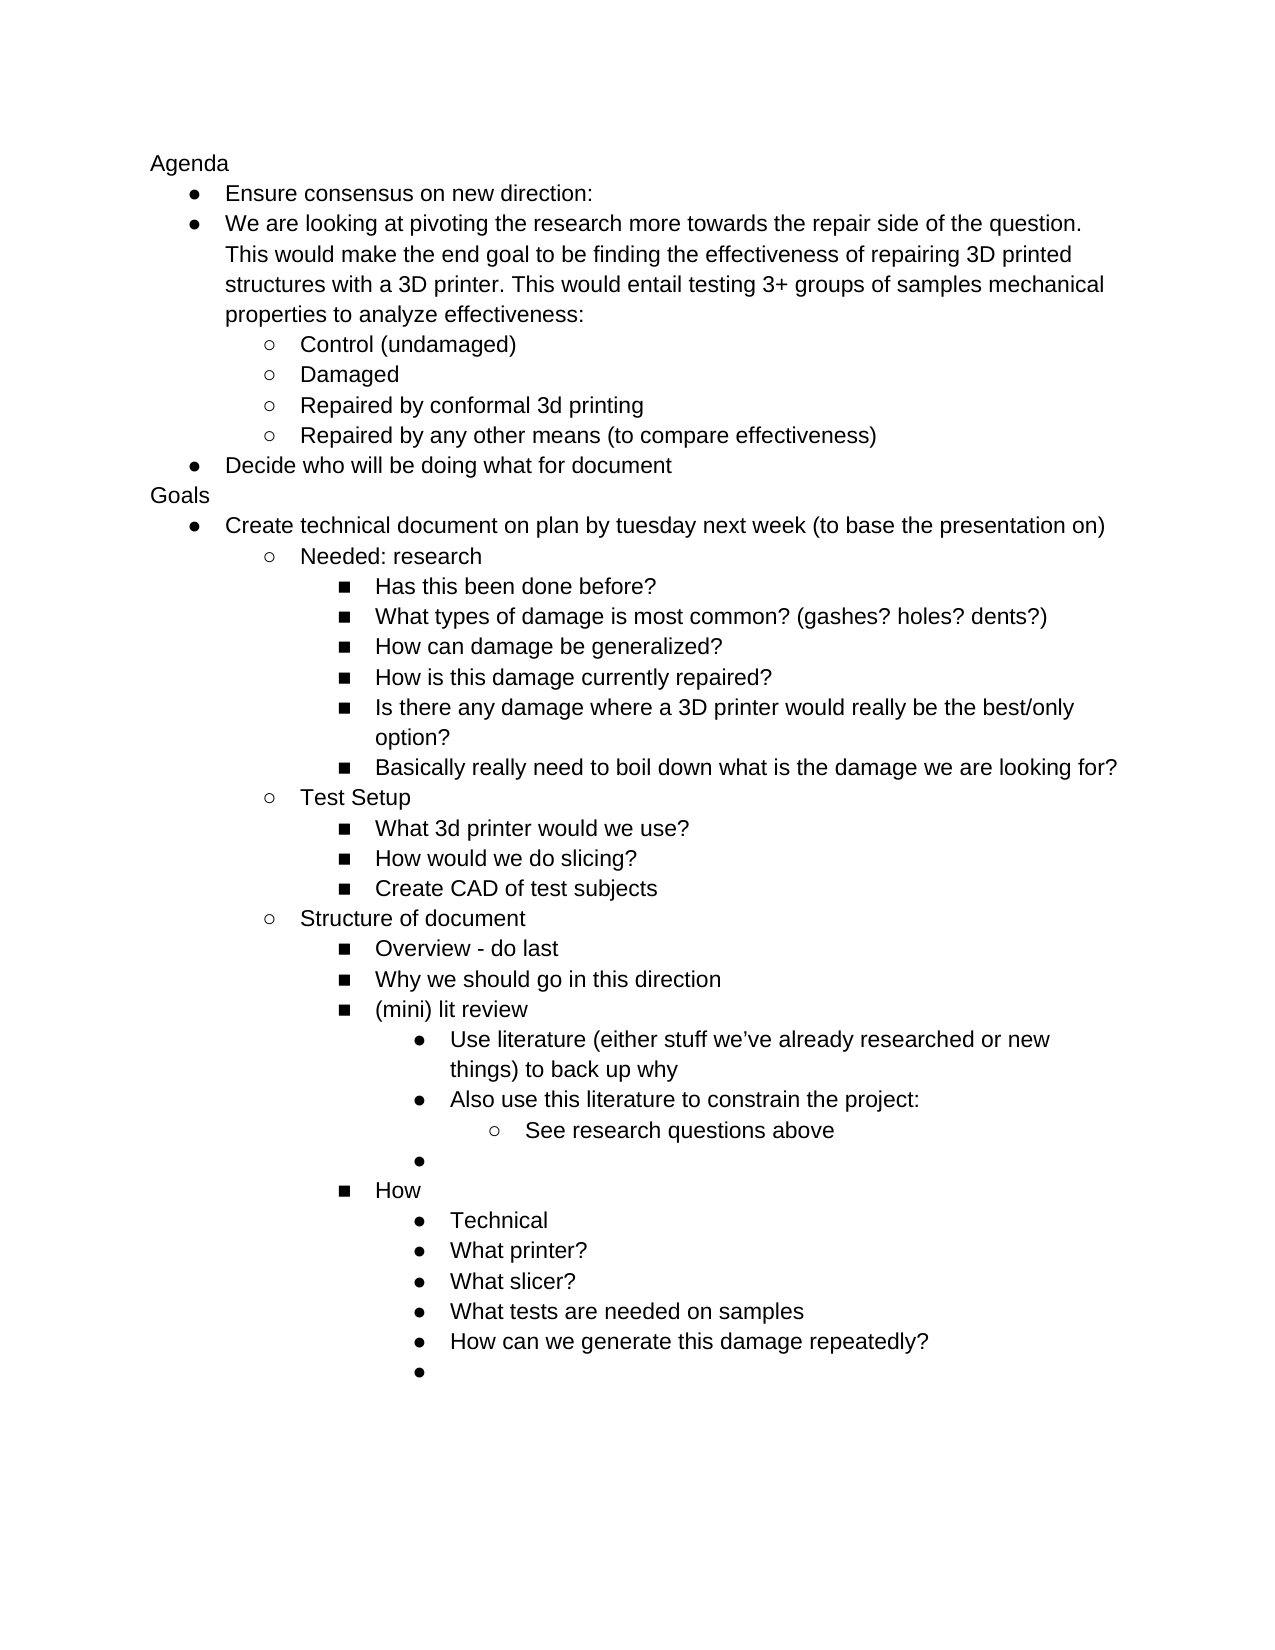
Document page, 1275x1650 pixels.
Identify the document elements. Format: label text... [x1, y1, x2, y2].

list Repaired by any other means (to compare effectiveness) [262, 422, 1125, 448]
list How would we do slicing? [337, 845, 1125, 871]
list What printer? [412, 1237, 1125, 1264]
list What types of damage is most common? (gashes? holes? dents?) [337, 603, 1125, 629]
list Also use this literature to constrain the project: [412, 1086, 1125, 1113]
list How is this damage currently repaired? [337, 663, 1125, 690]
text Agenda [150, 150, 1125, 176]
list Damaged [262, 361, 1125, 388]
list Repaired by conformal 3d printing [262, 392, 1125, 418]
list How [337, 1177, 1125, 1203]
list Why we should go in this direction [337, 966, 1125, 992]
list Ensure consensus on new direction: [187, 180, 1125, 207]
list Has this been done before? [337, 573, 1125, 599]
list Create CAD of test subjects [337, 875, 1125, 901]
list How can we generate this damage repeatedly? [412, 1328, 1125, 1354]
list How can damage be generalized? [337, 633, 1125, 660]
list Control (undamaged) [262, 331, 1125, 358]
list See research questions above [487, 1117, 1125, 1143]
text Goals [150, 482, 1125, 509]
list Technical [412, 1207, 1125, 1234]
list (mini) lit review [337, 996, 1125, 1022]
list What tests are needed on samples [412, 1298, 1125, 1324]
list Test Setup [262, 784, 1125, 811]
list What 3d printer would we use? [337, 814, 1125, 841]
list Use literature (either stuff we’ve already researched or new things) to back up why [412, 1026, 1125, 1083]
list Structure of document [262, 905, 1125, 932]
list What slicer? [412, 1268, 1125, 1294]
list Create technical document on plan by tuesday next week (to base the presentation on) [187, 512, 1125, 539]
list We are looking at pivoting the research more towards the repair side of the question. This would make the end goal to be finding the effectiveness of repairing 3D printed structures with a 3D printer. This would entail testing 3+ groups of samples mechanical properties to analyze effectiveness: [187, 210, 1125, 327]
list Needed: research [262, 543, 1125, 569]
list Basically really need to boil down what is the damage we are looking for? [337, 754, 1125, 781]
list Overview - do last [337, 935, 1125, 962]
list Is there any damage where a 3D printer would really be the best/only option? [337, 694, 1125, 750]
list Decide who will be doing what for document [187, 452, 1125, 478]
